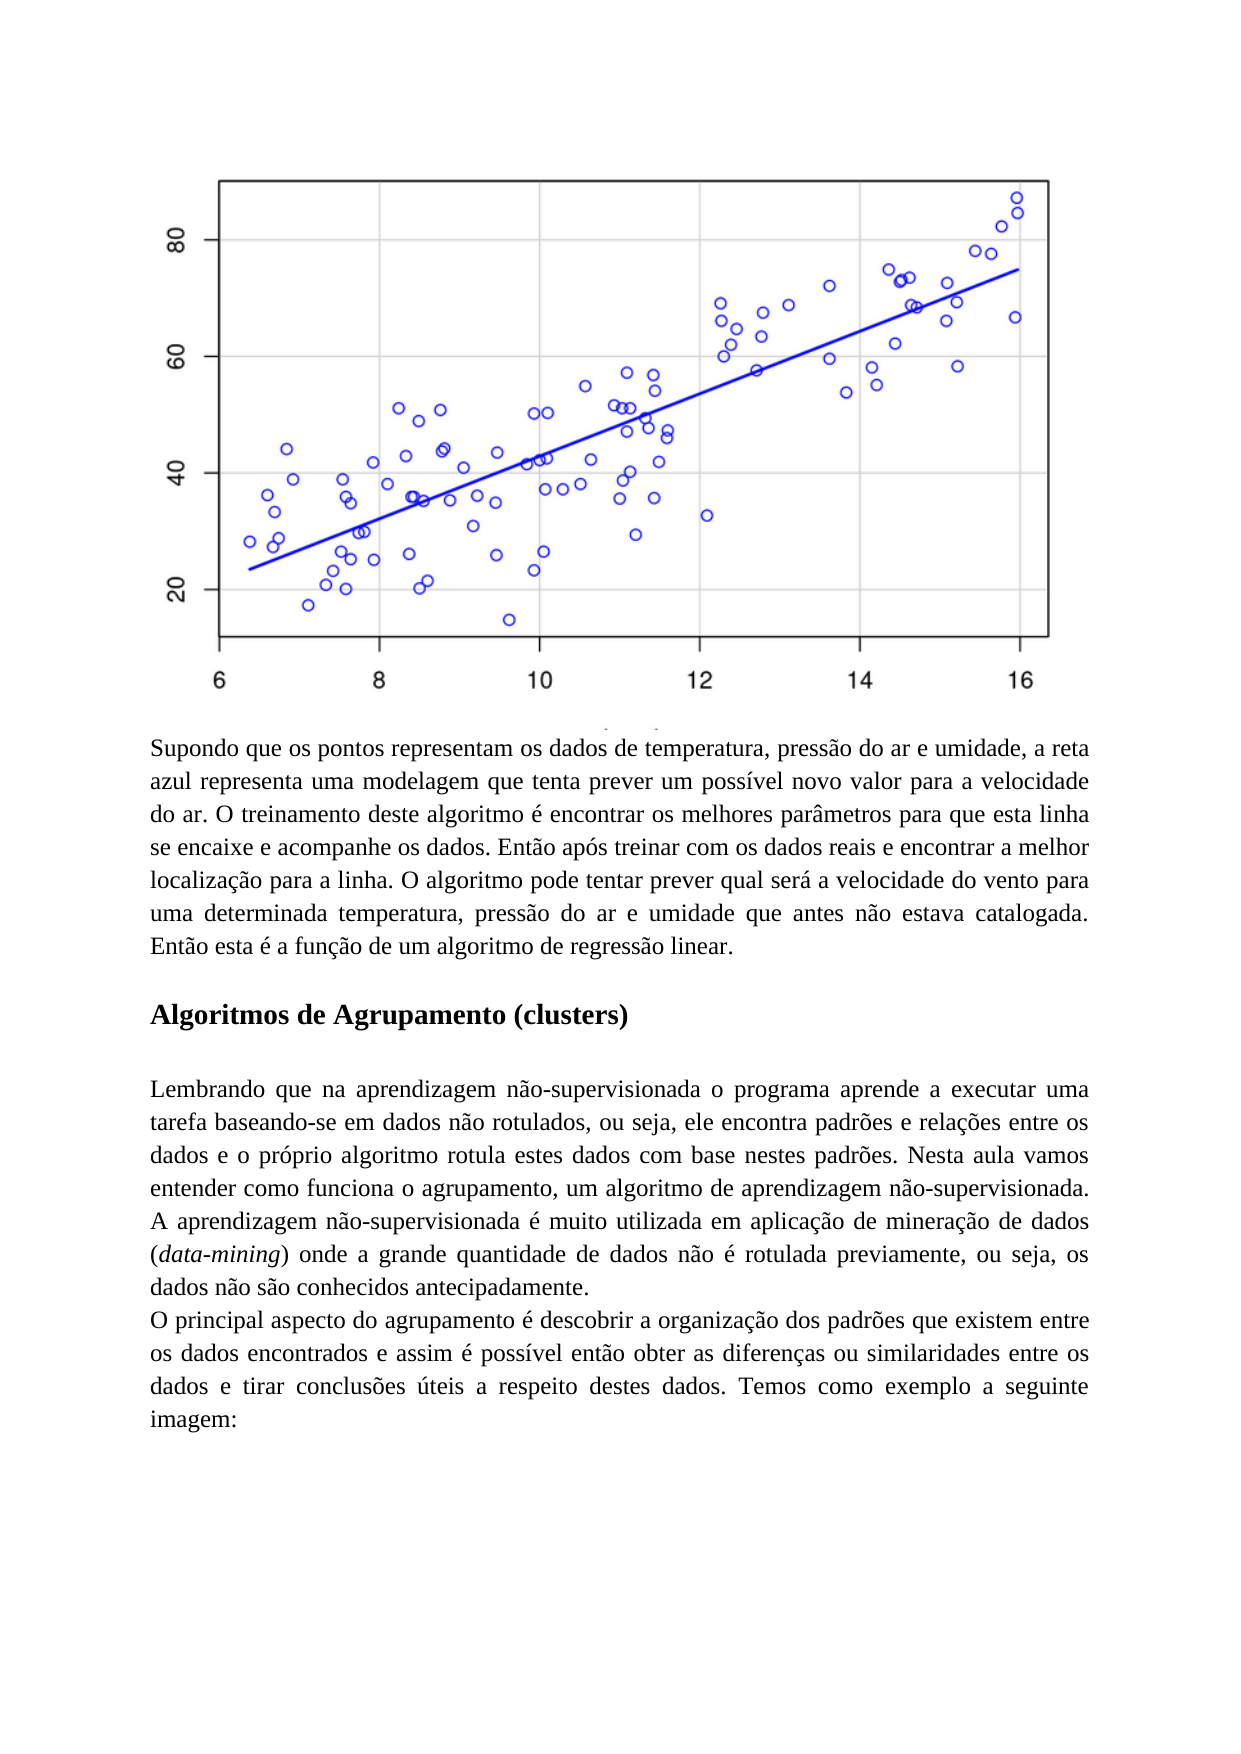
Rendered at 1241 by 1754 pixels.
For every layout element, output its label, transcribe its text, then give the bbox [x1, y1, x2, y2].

text Supondo que os pontos representam os dados de temperatura, pressão do ar e umidade, a reta azul representa uma modelagem que tenta prever um possível novo valor para a velocidade do ar. O treinamento deste algoritmo é encontrar os melhores parâmetros para que esta linha se encaixe e acompanhe os dados. Então após treinar com os dados reais e encontrar a melhor localização para a linha. O algoritmo pode tentar prever qual será a velocidade do vento para uma determinada temperatura, pressão do ar e umidade que antes não estava catalogada. Então esta é a função de um algoritmo de regressão linear. [150, 733, 1090, 960]
text Algoritmos de Agrupamento (clusters) [150, 997, 1090, 1031]
text O principal aspecto do agrupamento é descobrir a organização dos padrões que existem entre os dados encontrados e assim é possível então obter as diferenças ou similaridades entre os dados e tirar conclusões úteis a respeito destes dados. Temos como exemplo a seguinte imagem: [150, 1305, 1090, 1433]
picture [150, 150, 1091, 730]
text Lembrando que na aprendizagem não-supervisionada o programa aprende a executar uma tarefa baseando-se em dados não rotulados, ou seja, ele encontra padrões e relações entre os dados e o próprio algoritmo rotula estes dados com base nestes padrões. Nesta aula vamos entender como funciona o agrupamento, um algoritmo de aprendizagem não-supervisionada. A aprendizagem não-supervisionada é muito utilizada em aplicação de mineração de dados (data-mining) onde a grande quantidade de dados não é rotulada previamente, ou seja, os dados não são conhecidos antecipadamente. [150, 1074, 1090, 1301]
